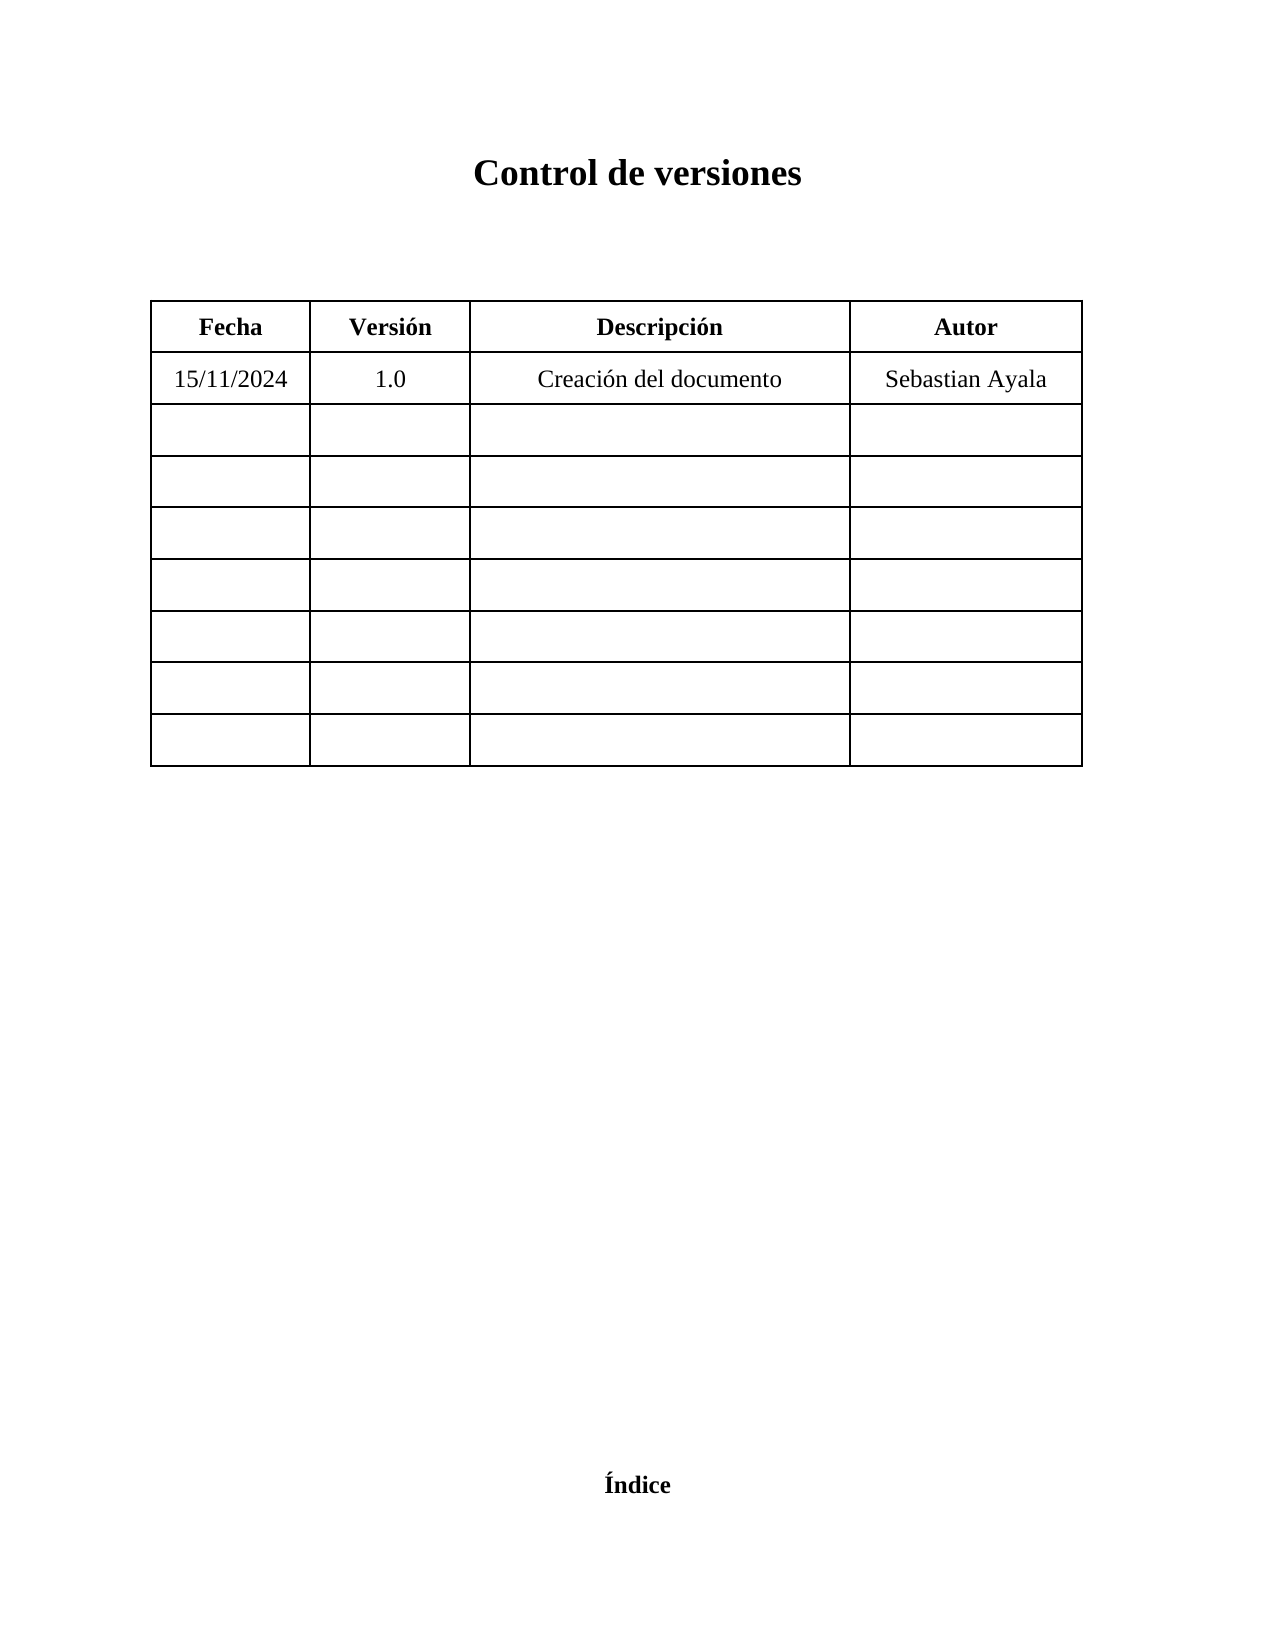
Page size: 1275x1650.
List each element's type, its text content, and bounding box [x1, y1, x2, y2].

table_cell [311, 715, 469, 764]
table_cell [311, 612, 469, 661]
table_cell [152, 405, 309, 454]
table_cell [311, 663, 469, 713]
table_cell [152, 612, 309, 661]
table_cell [152, 715, 309, 764]
table_header Fecha [152, 302, 309, 351]
table_cell [152, 457, 309, 506]
table_cell [471, 405, 849, 454]
table_cell [311, 508, 469, 558]
text Control de versiones [150, 150, 1125, 193]
table_cell [471, 560, 849, 609]
table_header Autor [851, 302, 1081, 351]
table_cell [471, 457, 849, 506]
table_header Descripción [471, 302, 849, 351]
table_cell [471, 663, 849, 713]
table_cell 15/11/2024 [152, 353, 309, 403]
table_cell 1.0 [311, 353, 469, 403]
table_cell [471, 508, 849, 558]
table_cell Sebastian Ayala [851, 353, 1081, 403]
table_cell [311, 457, 469, 506]
table_cell [471, 612, 849, 661]
table_cell Creación del documento [471, 353, 849, 403]
table_cell [471, 715, 849, 764]
table_cell [851, 405, 1081, 454]
table_cell [851, 457, 1081, 506]
table_cell [152, 560, 309, 609]
table_cell [851, 715, 1081, 764]
table_cell [311, 405, 469, 454]
table_header Versión [311, 302, 469, 351]
text Índice [150, 1470, 1125, 1499]
table_cell [311, 560, 469, 609]
table_cell [851, 508, 1081, 558]
table_cell [152, 663, 309, 713]
table_cell [851, 612, 1081, 661]
table_cell [851, 560, 1081, 609]
table_cell [152, 508, 309, 558]
table_cell [851, 663, 1081, 713]
